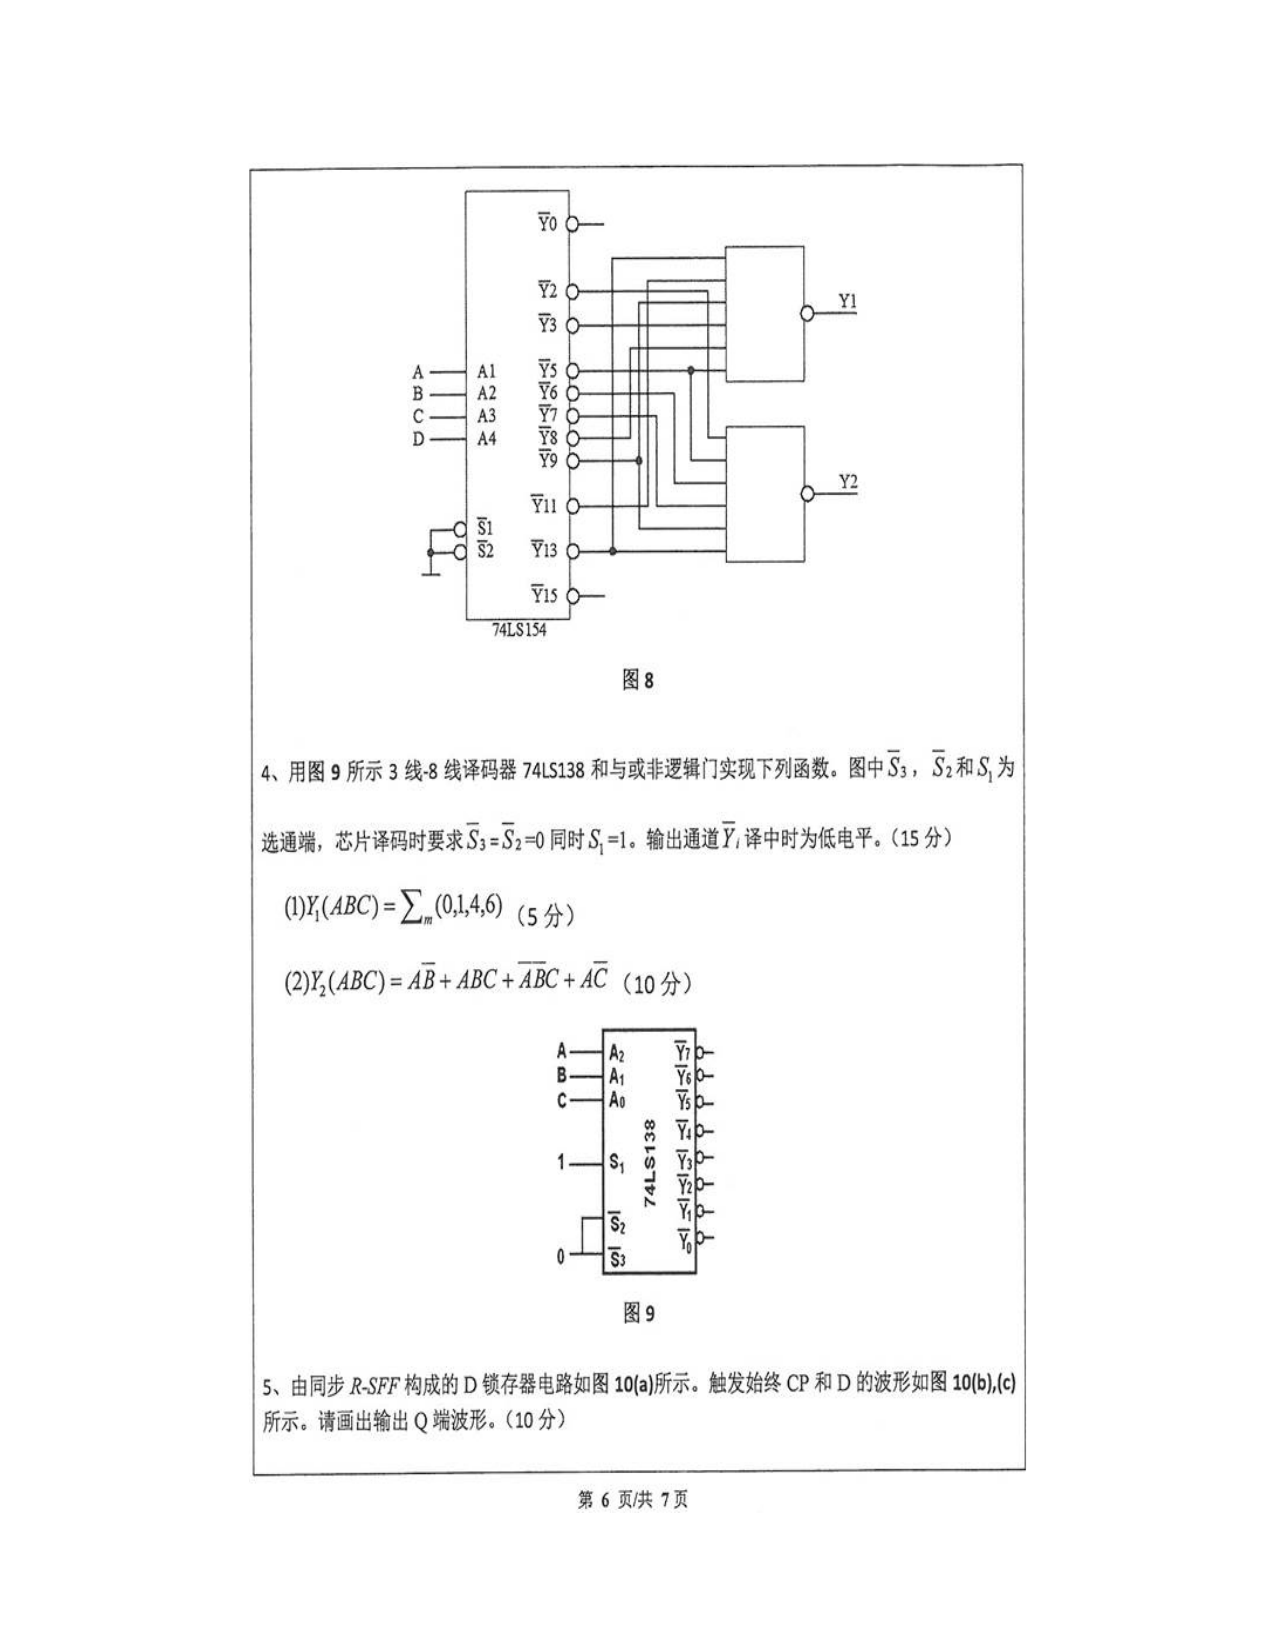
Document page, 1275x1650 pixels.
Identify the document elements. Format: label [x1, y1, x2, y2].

picture [248, 162, 1027, 1513]
